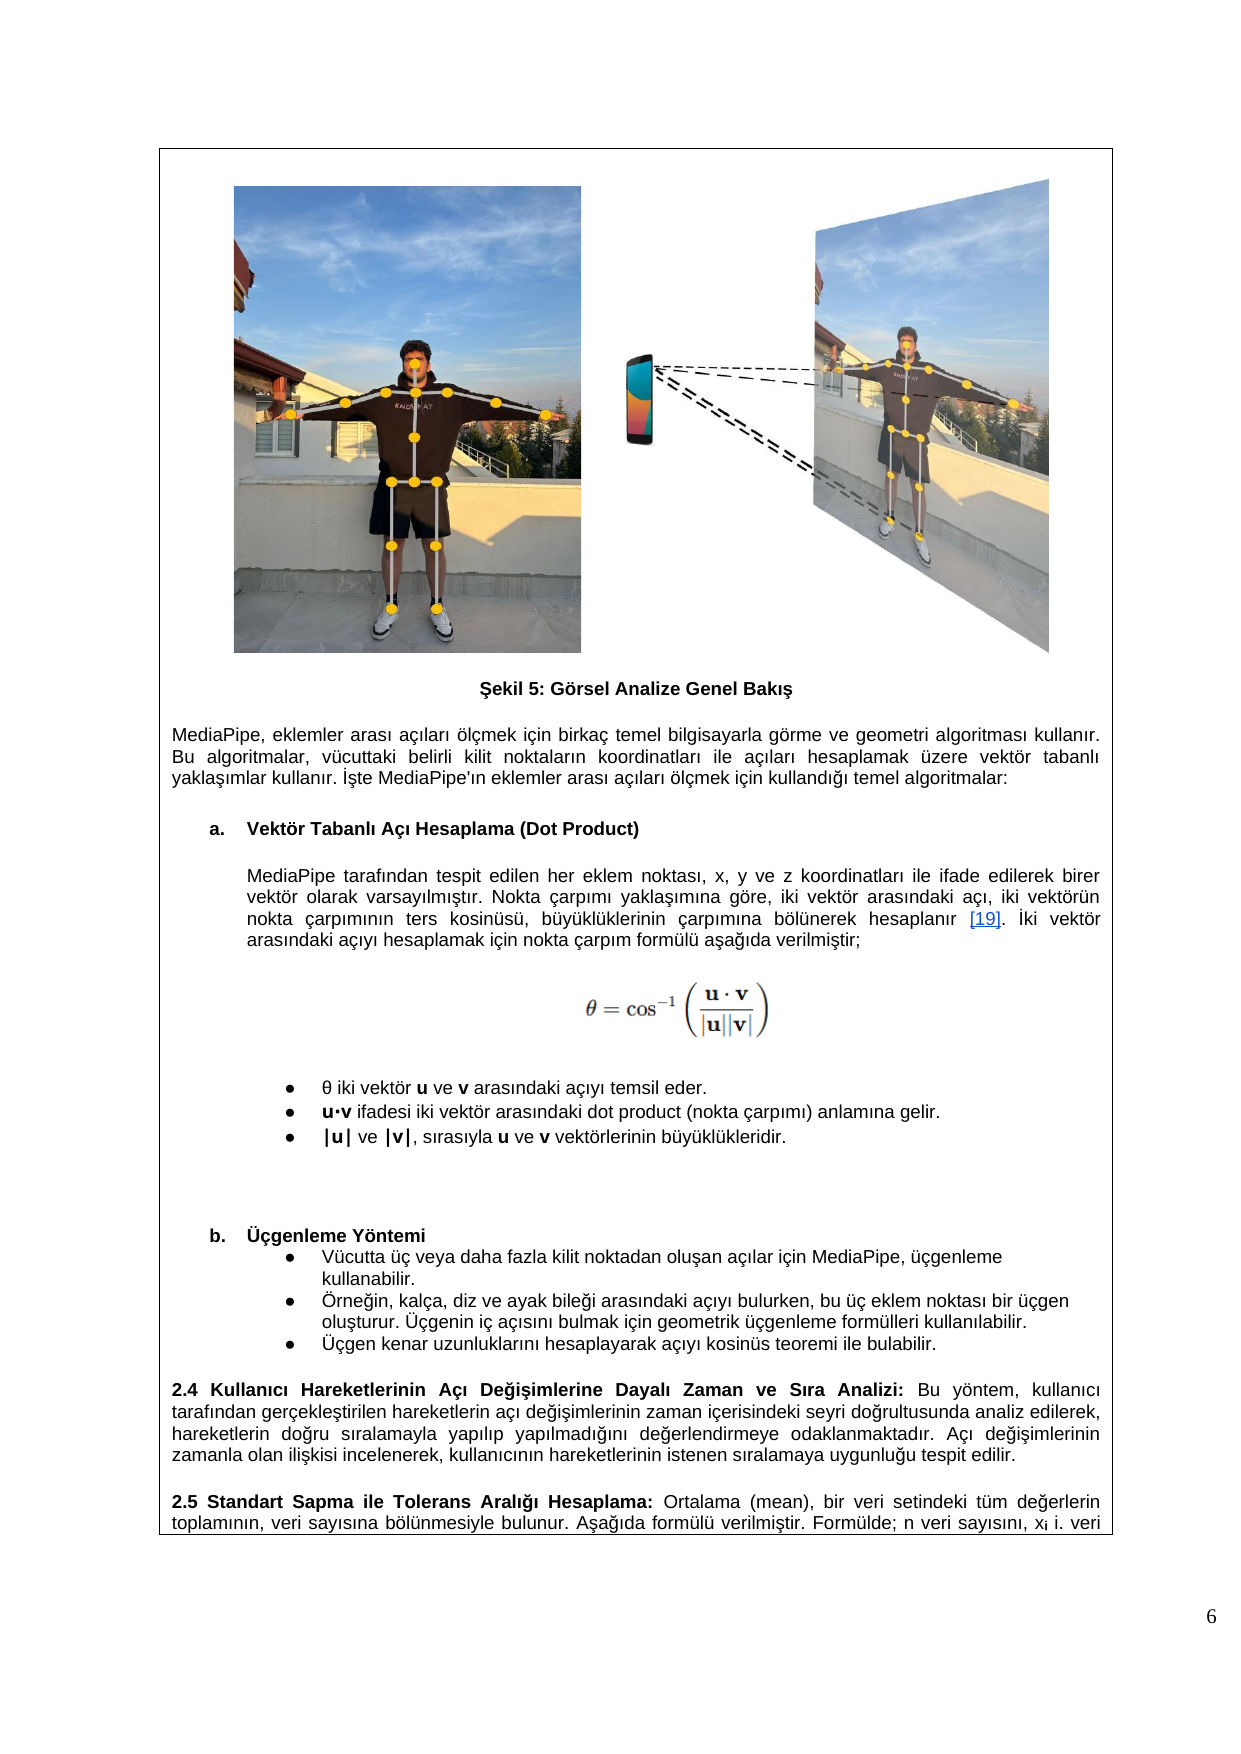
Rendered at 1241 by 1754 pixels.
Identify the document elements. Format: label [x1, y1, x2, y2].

picture [568, 975, 780, 1052]
picture [233, 186, 582, 653]
table_header [160, 149, 1112, 1533]
picture [612, 173, 1049, 653]
